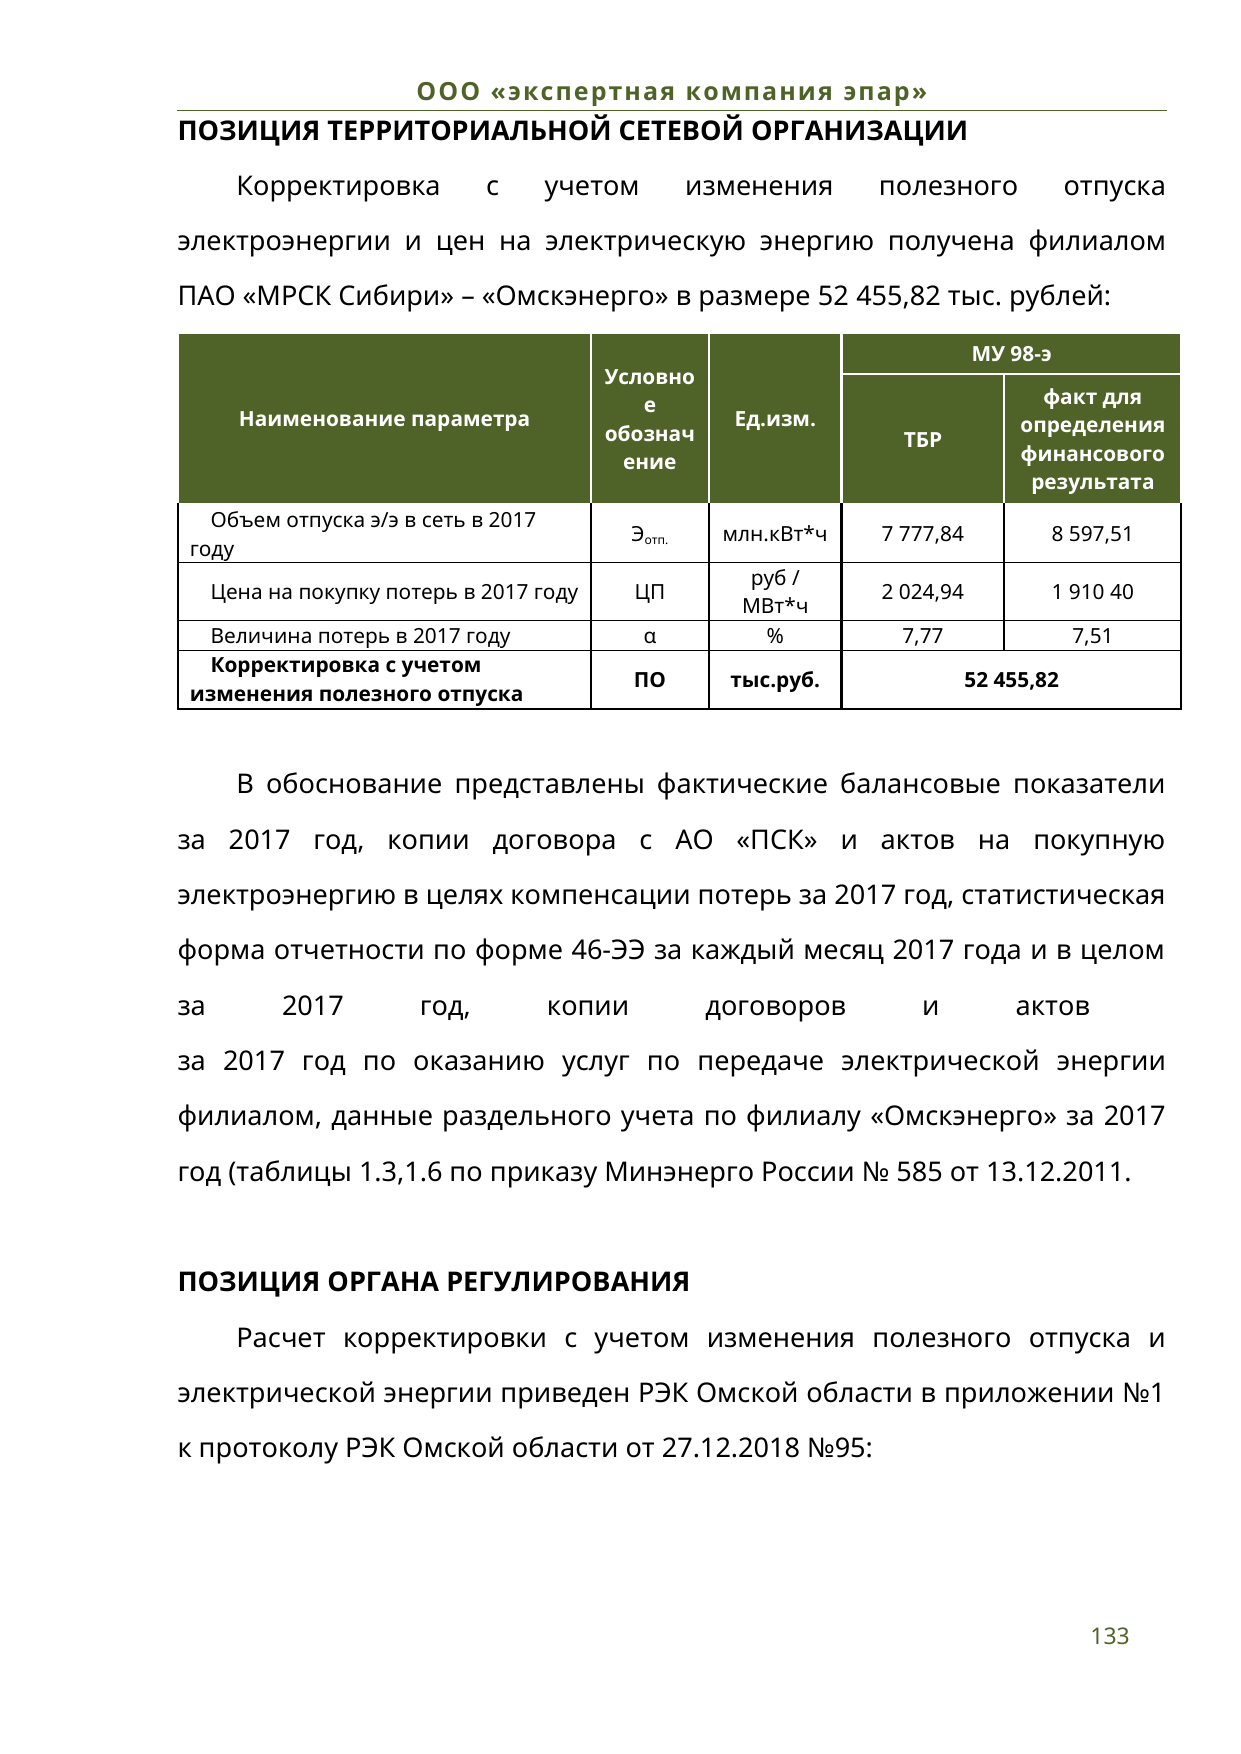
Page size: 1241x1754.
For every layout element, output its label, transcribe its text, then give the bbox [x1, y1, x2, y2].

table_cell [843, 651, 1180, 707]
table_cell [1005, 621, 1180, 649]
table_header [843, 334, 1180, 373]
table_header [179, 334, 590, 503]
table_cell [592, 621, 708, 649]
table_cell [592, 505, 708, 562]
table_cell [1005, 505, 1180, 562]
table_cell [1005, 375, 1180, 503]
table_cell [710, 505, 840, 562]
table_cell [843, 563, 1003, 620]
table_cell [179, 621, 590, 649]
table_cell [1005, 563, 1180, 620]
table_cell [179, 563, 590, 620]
list В обоснование представлены фактические балансовые показатели за 2017 год, копии договора с АО «ПСК» и актов на покупную электроэнергию в целях компенсации потерь за 2017 год, статистическая форма отчетности по форме 46-ЭЭ за каждый месяц 2017 года и в целом за 2017 год, копии договоров и актов за 2017 год по оказанию услуг по передаче электрической энергии филиалом, данные раздельного учета по филиалу «Омскэнерго» за 2017 год (таблицы 1.3,1.6 по приказу Минэнерго России № 585 от 13.12.2011. [177, 765, 1167, 1189]
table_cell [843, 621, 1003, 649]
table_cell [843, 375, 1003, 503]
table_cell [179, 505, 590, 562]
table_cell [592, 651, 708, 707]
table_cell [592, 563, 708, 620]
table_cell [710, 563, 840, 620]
text ПОЗИЦИЯ ТЕРРИТОРИАЛЬНОЙ СЕТЕВОЙ ОРГАНИЗАЦИИ [177, 111, 1167, 148]
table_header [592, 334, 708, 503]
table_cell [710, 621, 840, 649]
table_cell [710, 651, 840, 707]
text ПОЗИЦИЯ ОРГАНА РЕГУЛИРОВАНИЯ [177, 1263, 1167, 1299]
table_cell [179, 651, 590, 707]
list Расчет корректировки с учетом изменения полезного отпуска и электрической энергии приведен РЭК Омской области в приложении №1 к протоколу РЭК Омской области от 27.12.2018 №95: [177, 1318, 1167, 1466]
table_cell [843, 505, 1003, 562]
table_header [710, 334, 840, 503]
list Корректировка с учетом изменения полезного отпуска электроэнергии и цен на электрическую энергию получена филиалом ПАО «МРСК Сибири» – «Омскэнерго» в размере 52 455,82 тыс. рублей: [177, 166, 1167, 314]
